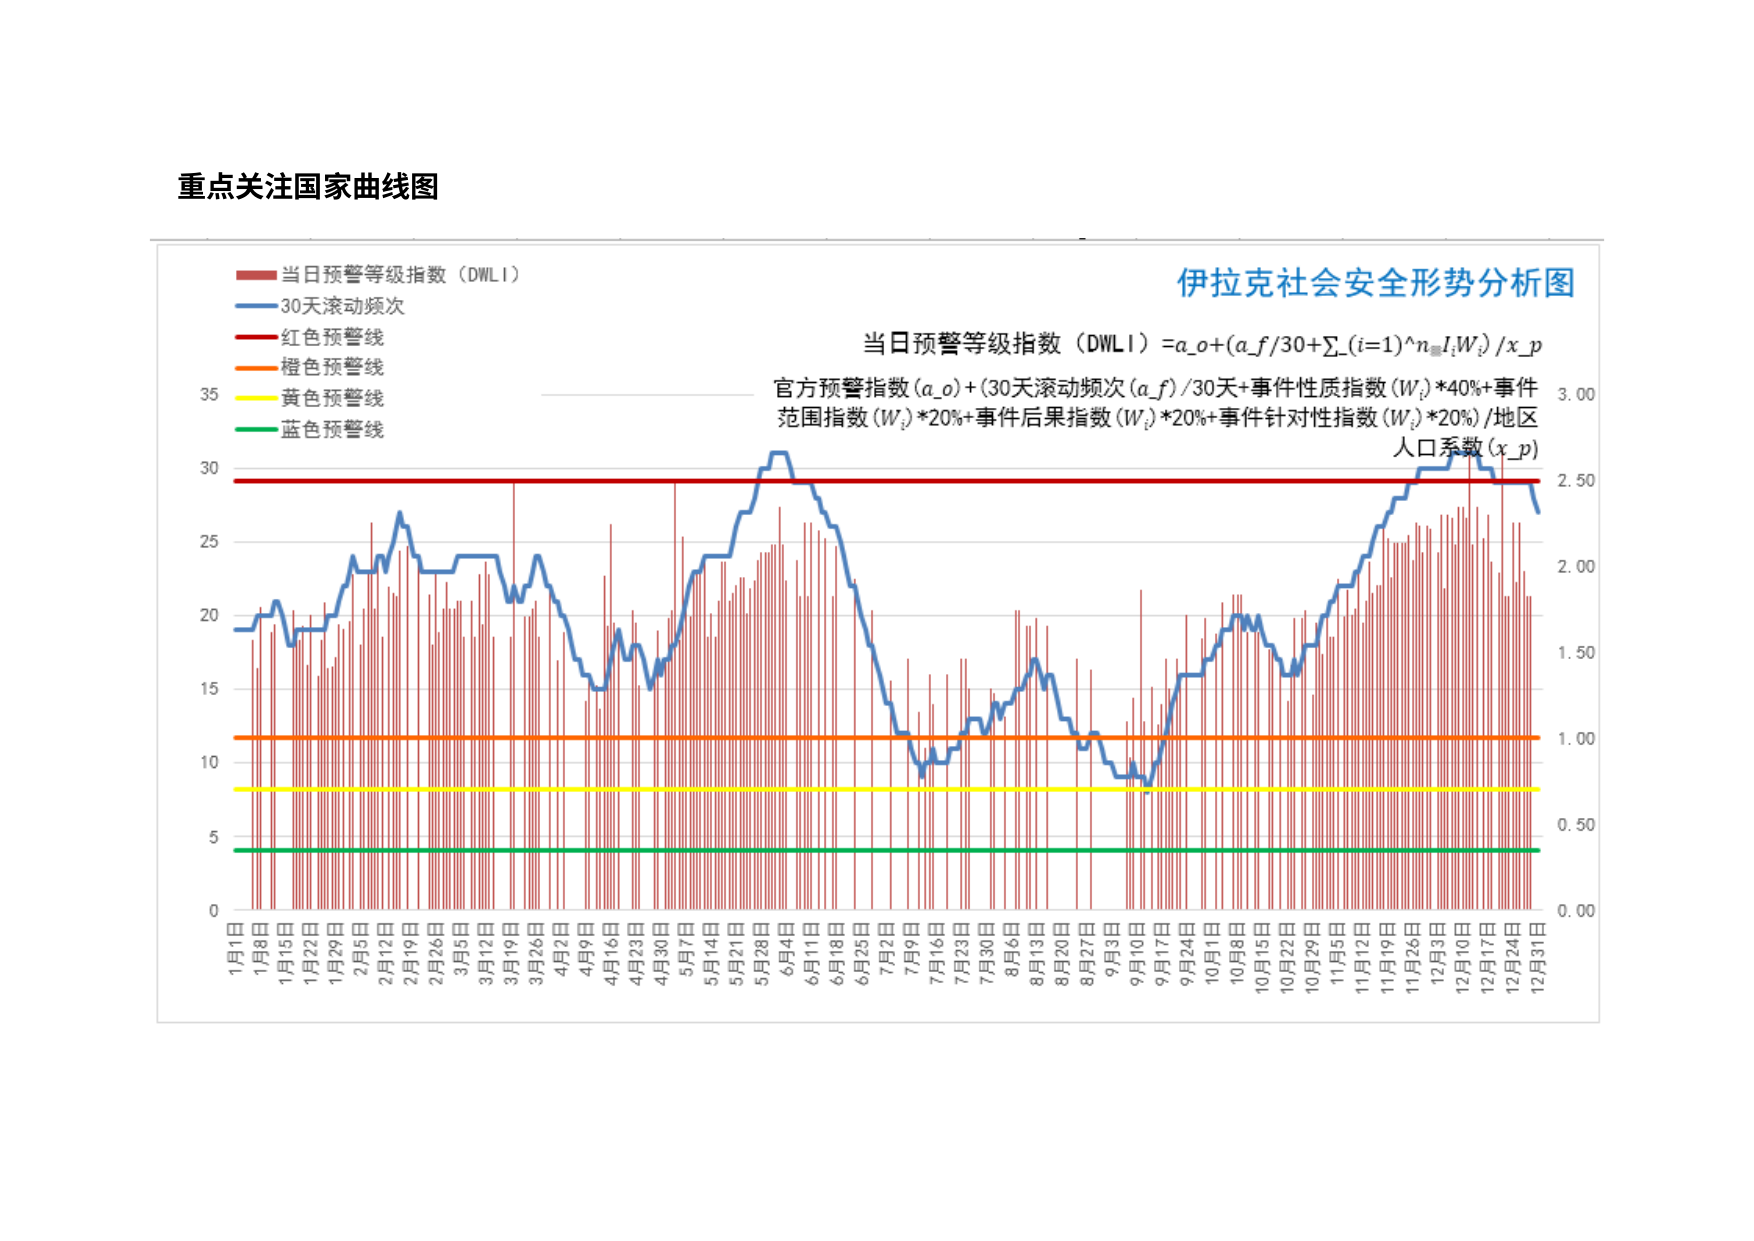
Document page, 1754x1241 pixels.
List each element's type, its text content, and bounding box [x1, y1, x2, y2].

picture [149, 238, 1605, 1033]
list 重点关注国家曲线图 [177, 153, 1679, 218]
